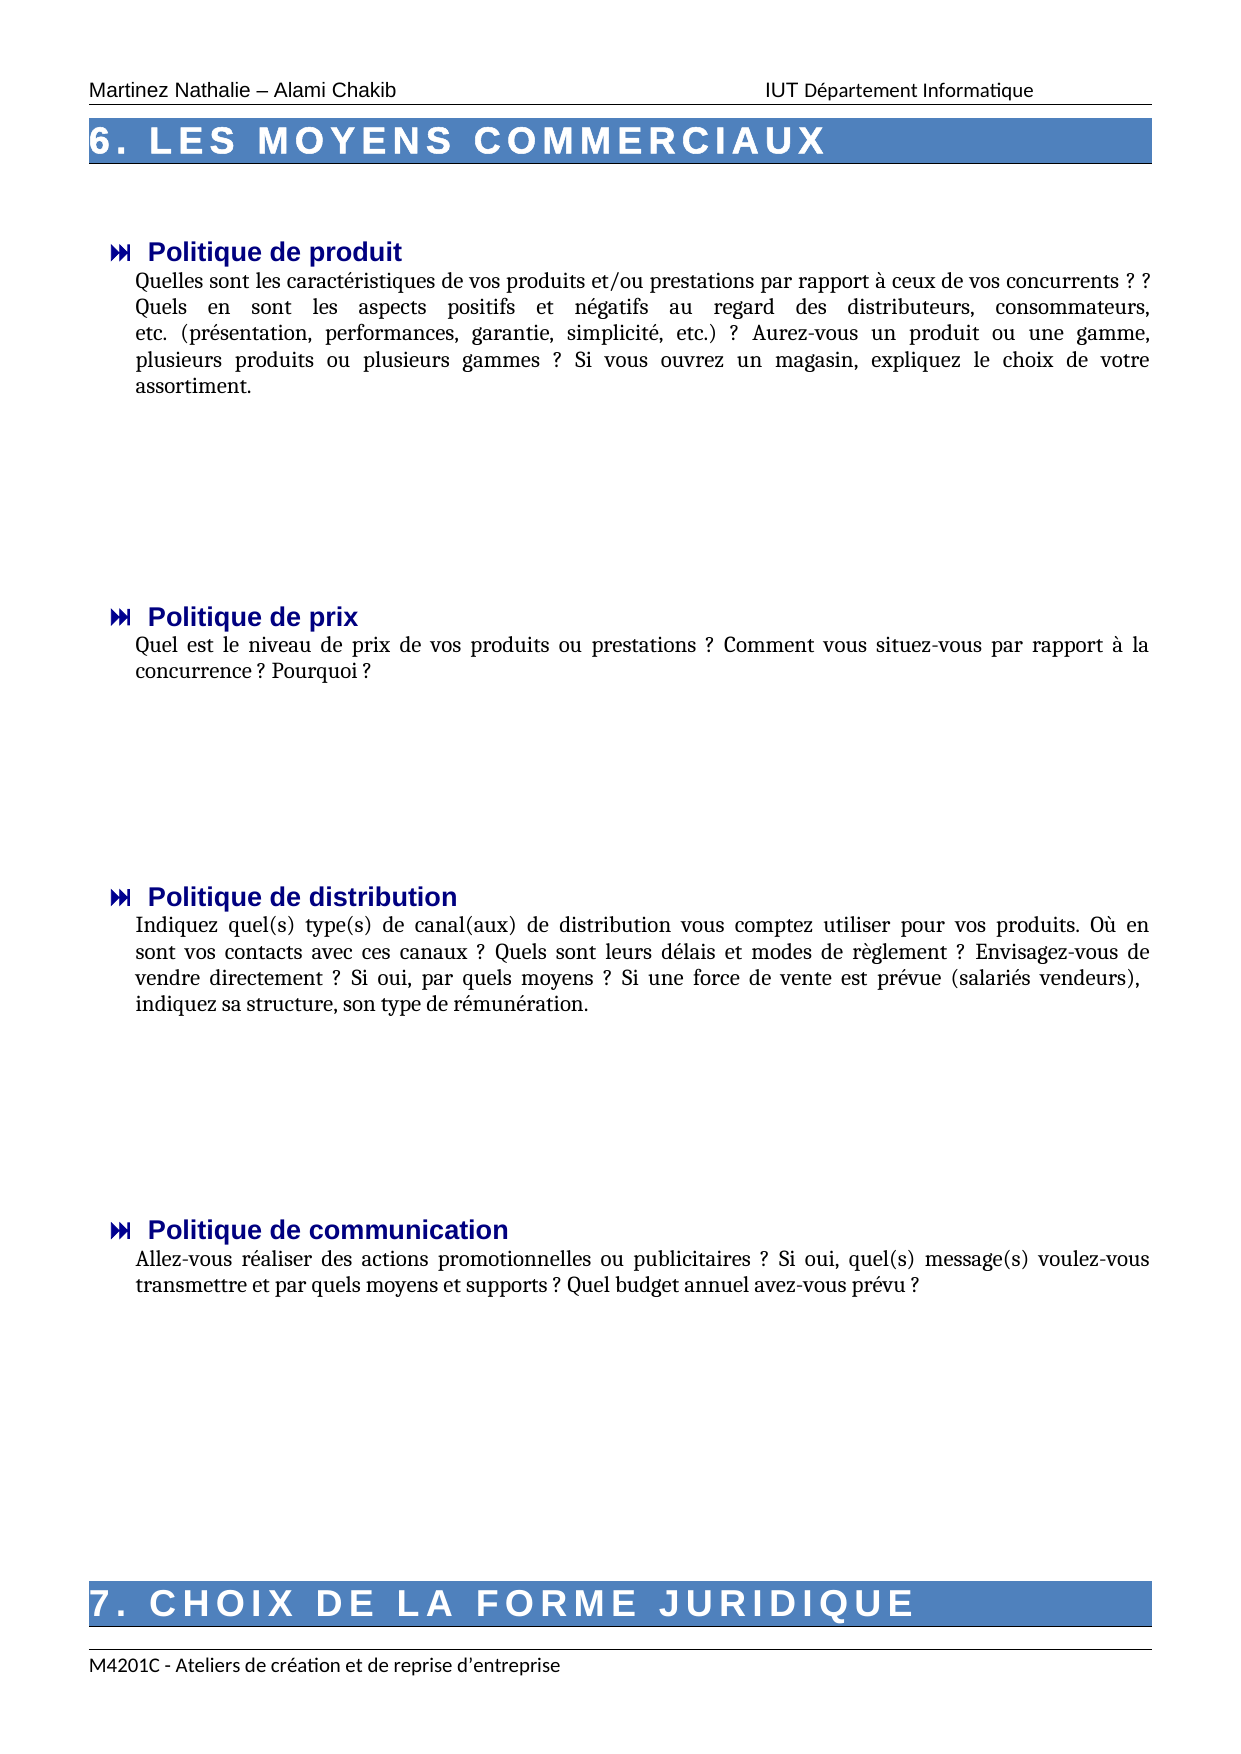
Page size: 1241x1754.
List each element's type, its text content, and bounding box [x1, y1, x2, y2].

text Indiquez quel(s) type(s) de canal(aux) de distribution vous comptez utiliser pour vos produits. Où en sont vos contacts avec ces canaux ? Quels sont leurs délais et modes de règlement ? Envisagez-vous de vendre directement ? Si oui, par quels moyens ? Si une force de vente est prévue (salariés vendeurs), indiquez sa structure, son type de rémunération. [135, 912, 1152, 1018]
list Politique de communication [110, 1214, 1152, 1245]
text Quelles sont les caractéristiques de vos produits et/ou prestations par rapport à ceux de vos concurrents ? ? Quels en sont les aspects positifs et négatifs au regard des distributeurs, consommateurs, etc. (présentation, performances, garantie, simplicité, etc.) ? Aurez-vous un produit ou une gamme, plusieurs produits ou plusieurs gammes ? Si vous ouvrez un magasin, expliquez le choix de votre assortiment. [135, 267, 1152, 399]
text 6. LES moyens commerciaux [89, 118, 1152, 163]
text 7. CHOIX DE LA FORME JURIDIQUE [89, 1581, 1152, 1626]
text Quel est le niveau de prix de vos produits ou prestations ? Comment vous situez-vous par rapport à la concurrence ? Pourquoi ? [135, 632, 1152, 684]
text Allez-vous réaliser des actions promotionnelles ou publicitaires ? Si oui, quel(s) message(s) voulez-vous transmettre et par quels moyens et supports ? Quel budget annuel avez-vous prévu ? [135, 1245, 1152, 1298]
list Politique de prix [110, 601, 1152, 632]
list Politique de distribution [110, 881, 1152, 912]
list Politique de produit [110, 236, 1152, 267]
